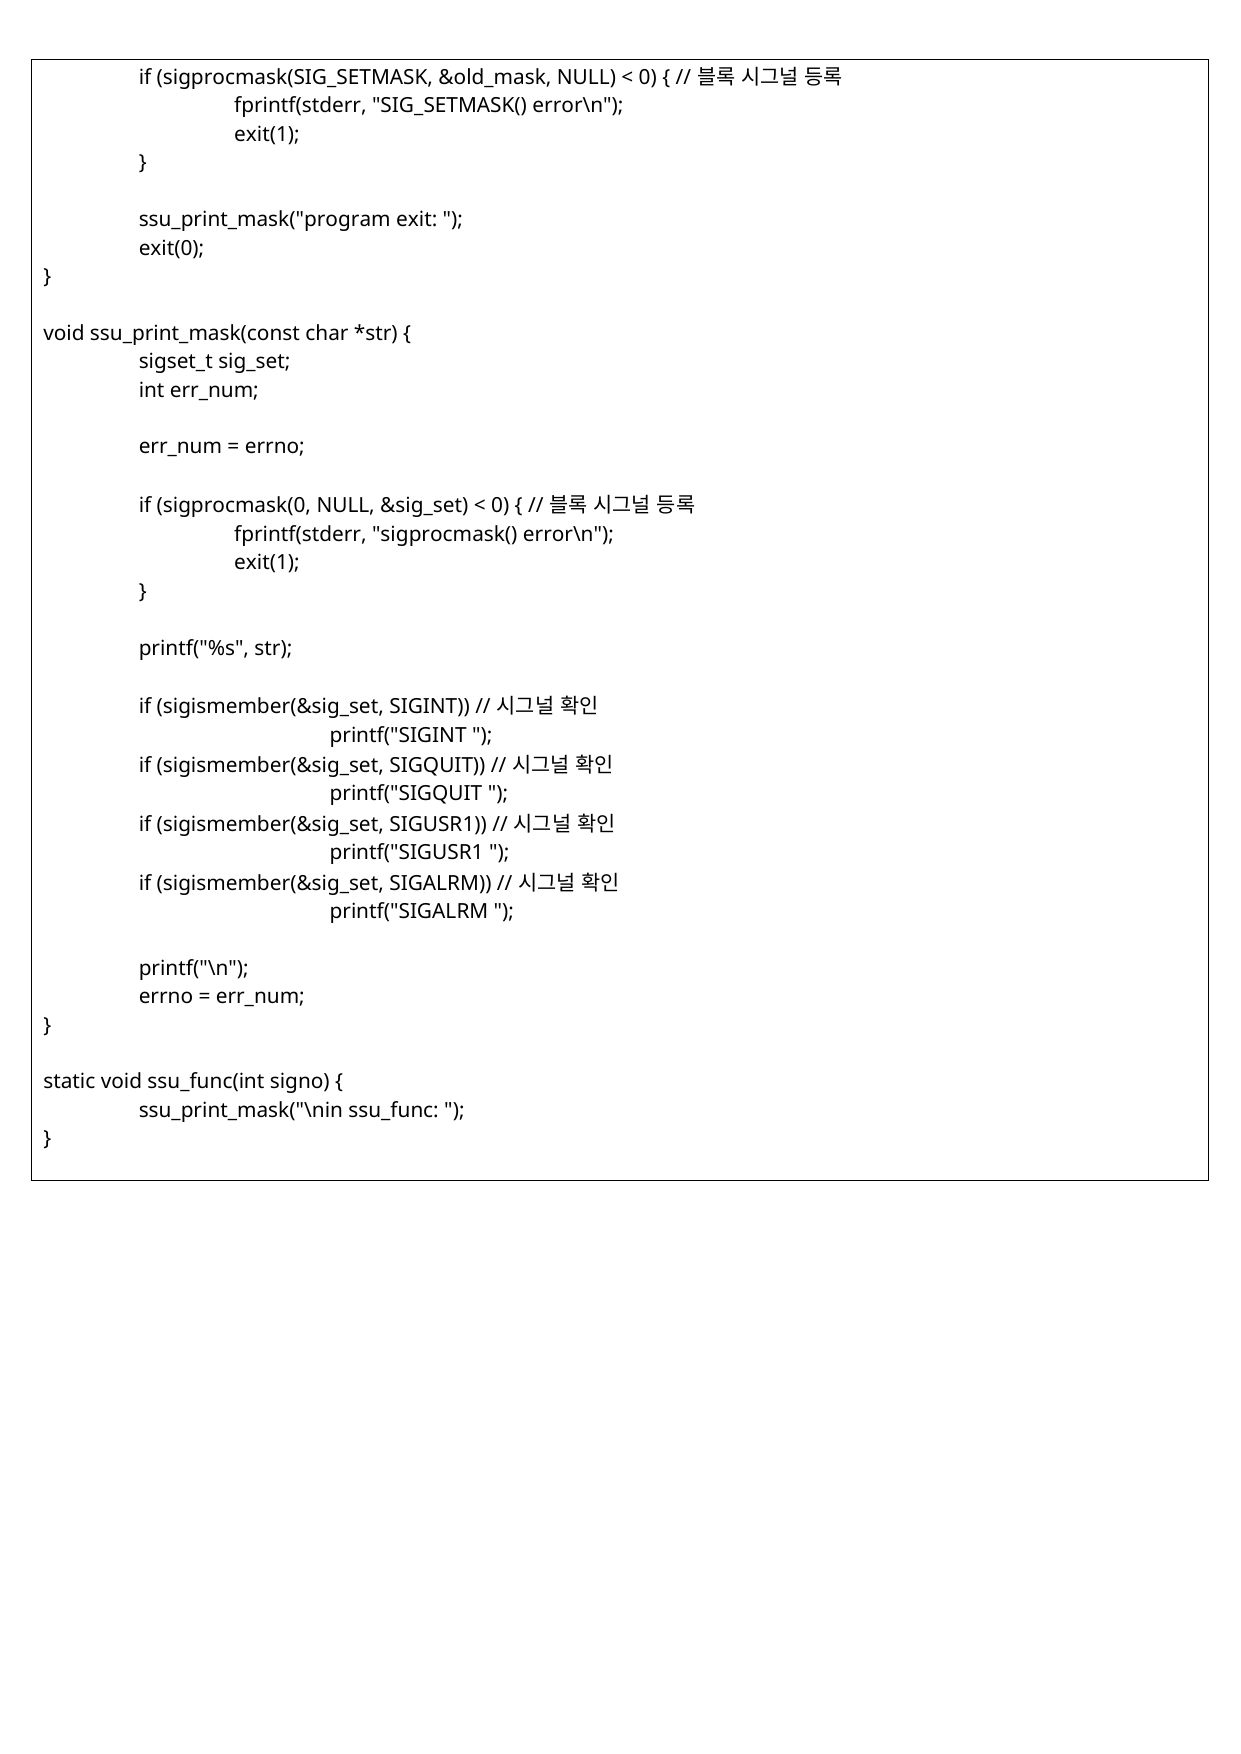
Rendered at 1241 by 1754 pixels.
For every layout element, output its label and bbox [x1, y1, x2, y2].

table_header [32, 60, 1208, 1180]
